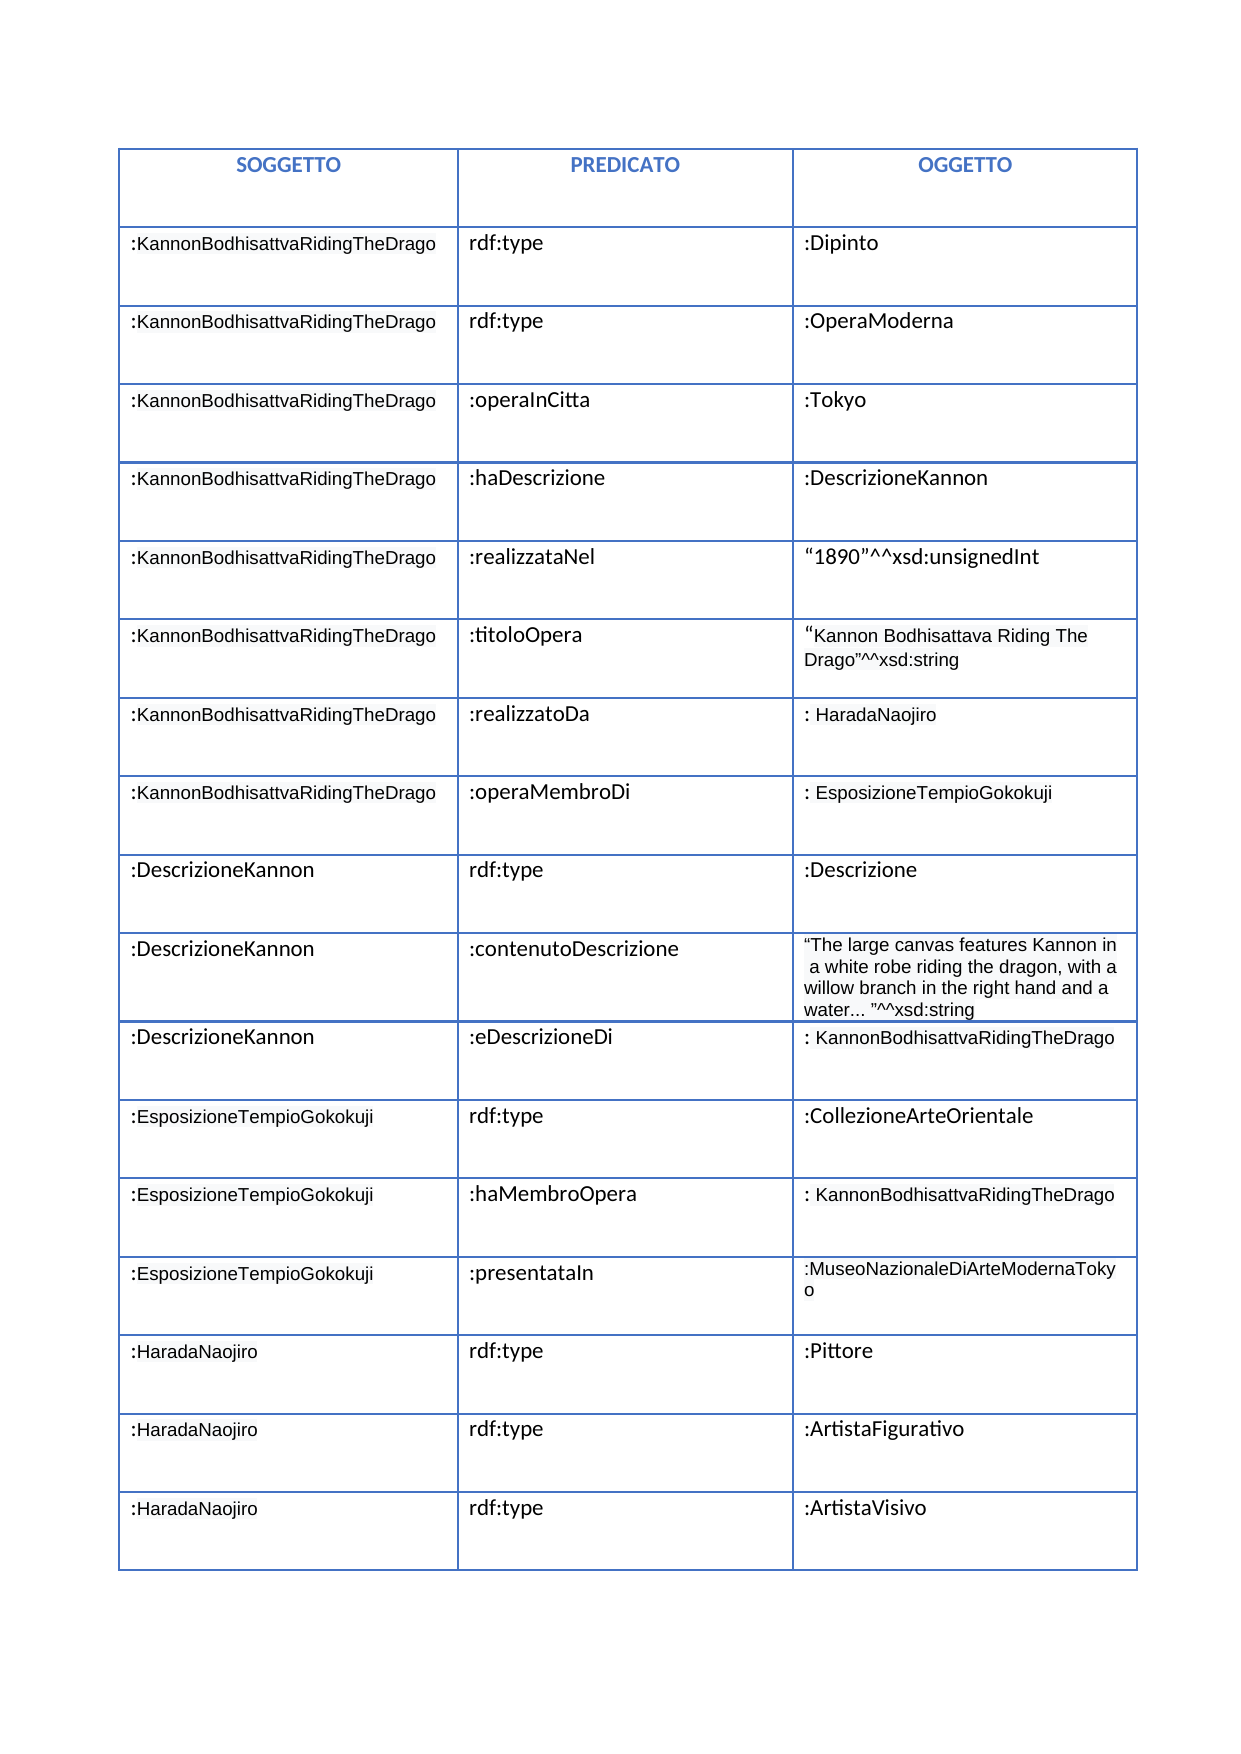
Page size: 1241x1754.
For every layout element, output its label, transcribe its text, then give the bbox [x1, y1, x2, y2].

table_cell :haDescrizione [459, 464, 792, 540]
table_cell :MuseoNazionaleDiArteModernaTokyo [794, 1258, 1136, 1334]
table_header SOGGETTO [120, 150, 457, 226]
table_header OGGETTO [794, 150, 1136, 226]
table_cell :EsposizioneTempioGokokuji [120, 1101, 457, 1177]
table_cell rdf:type [459, 856, 792, 932]
table_cell :operaInCitta [459, 385, 792, 461]
table_cell :OperaModerna [794, 307, 1136, 383]
table_cell :KannonBodhisattvaRidingTheDrago [120, 620, 457, 697]
table_cell “The large canvas features Kannon in a white robe riding the dragon, with a willow branch in the right hand and a water... ”^^xsd:string [975, 934, 1136, 1020]
table_cell rdf:type [459, 1101, 792, 1177]
table_cell :KannonBodhisattvaRidingTheDrago [120, 228, 457, 304]
table_cell rdf:type [459, 228, 792, 304]
table_cell : KannonBodhisattvaRidingTheDrago [794, 1179, 1136, 1256]
table_cell :ArtistaFigurativo [794, 1415, 1136, 1491]
table_header PREDICATO [459, 150, 792, 226]
table_cell :DescrizioneKannon [794, 464, 1136, 540]
table_cell :KannonBodhisattvaRidingTheDrago [120, 385, 457, 461]
table_cell :Dipinto [794, 228, 1136, 304]
table_cell :Pittore [794, 1336, 1136, 1412]
table_cell :DescrizioneKannon [120, 856, 457, 932]
table_cell :HaradaNaojiro [120, 1415, 457, 1491]
table_cell :eDescrizioneDi [459, 1023, 792, 1099]
table_cell :KannonBodhisattvaRidingTheDrago [120, 777, 457, 853]
table_cell :presentataIn [459, 1258, 792, 1334]
table_cell :realizzatoDa [459, 699, 792, 775]
table_cell :KannonBodhisattvaRidingTheDrago [120, 699, 457, 775]
table_cell “1890”^^xsd:unsignedInt [794, 542, 1136, 618]
table_cell rdf:type [459, 1336, 792, 1412]
table_cell :HaradaNaojiro [120, 1493, 457, 1569]
table_cell rdf:type [459, 1415, 792, 1491]
table_cell :ArtistaVisivo [794, 1493, 1136, 1569]
table_cell :haMembroOpera [459, 1179, 792, 1256]
table_cell : KannonBodhisattvaRidingTheDrago [794, 1023, 1136, 1099]
table_cell :HaradaNaojiro [120, 1336, 457, 1412]
table_cell :realizzataNel [459, 542, 792, 618]
table_cell :DescrizioneKannon [120, 934, 457, 1020]
table_cell :KannonBodhisattvaRidingTheDrago [120, 464, 457, 540]
table_cell :contenutoDescrizione [459, 934, 792, 1020]
table_cell :CollezioneArteOrientale [794, 1101, 1136, 1177]
table_cell :titoloOpera [459, 620, 792, 697]
table_cell :DescrizioneKannon [120, 1023, 457, 1099]
table_cell :EsposizioneTempioGokokuji [120, 1179, 457, 1256]
table_cell :Tokyo [794, 385, 1136, 461]
table_cell “Kannon Bodhisattava Riding The Drago”^^xsd:string [794, 620, 1136, 697]
table_cell rdf:type [459, 307, 792, 383]
table_cell rdf:type [459, 1493, 792, 1569]
table_cell : HaradaNaojiro [794, 699, 1136, 775]
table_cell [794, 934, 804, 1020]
table_cell :Descrizione [794, 856, 1136, 932]
table_cell : EsposizioneTempioGokokuji [794, 777, 1136, 853]
table_cell :KannonBodhisattvaRidingTheDrago [120, 542, 457, 618]
table_cell :operaMembroDi [459, 777, 792, 853]
table_cell :KannonBodhisattvaRidingTheDrago [120, 307, 457, 383]
table_cell :EsposizioneTempioGokokuji [120, 1258, 457, 1334]
